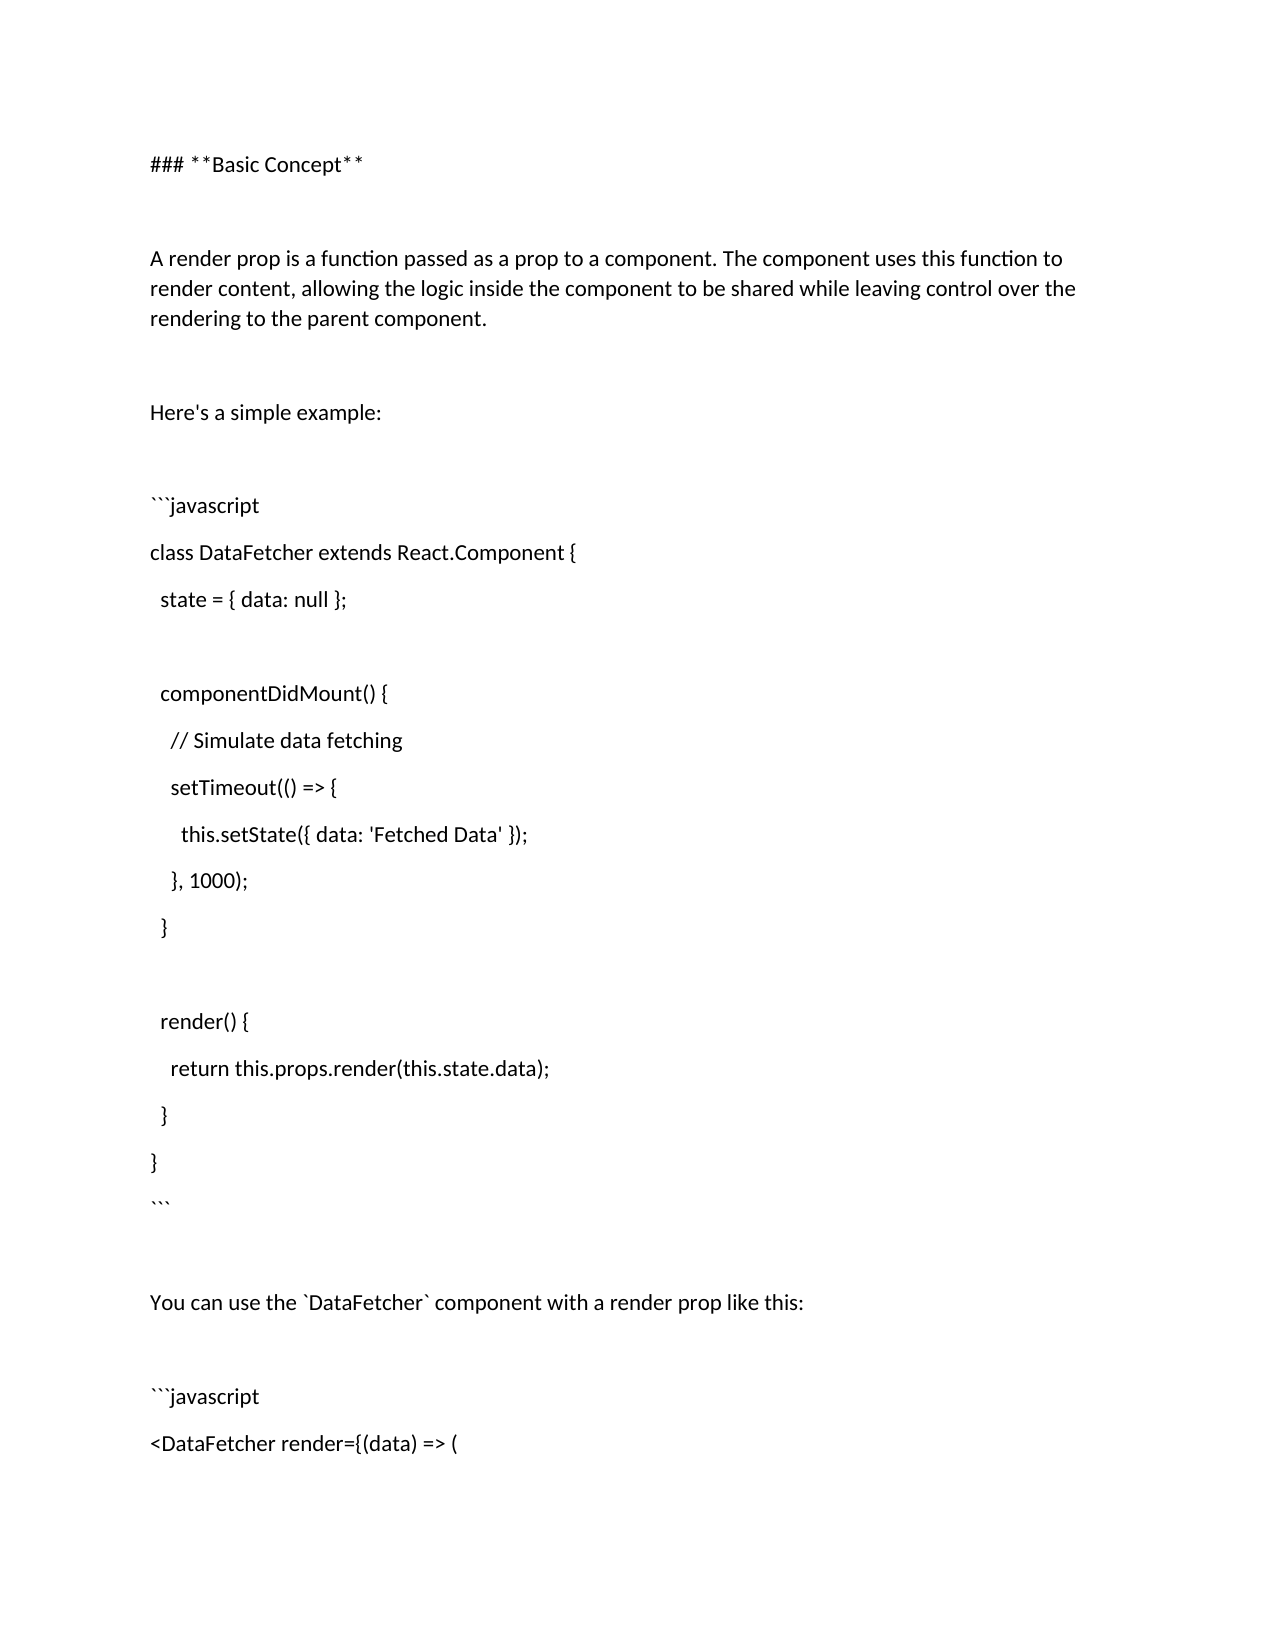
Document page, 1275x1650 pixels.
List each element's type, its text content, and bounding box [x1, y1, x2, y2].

text ``` [150, 1195, 1125, 1223]
text } [150, 1148, 1125, 1176]
text ```javascript [150, 492, 1125, 520]
text ### **Basic Concept** [150, 150, 1125, 178]
text You can use the `DataFetcher` component with a render prop like this: [150, 1288, 1125, 1317]
text return this.props.render(this.state.data); [150, 1054, 1125, 1082]
text class DataFetcher extends React.Component { [150, 538, 1125, 567]
text A render prop is a function passed as a prop to a component. The component uses this function to render content, allowing the logic inside the component to be shared while leaving control over the rendering to the parent component. [150, 244, 1125, 332]
text this.setState({ data: 'Fetched Data' }); [150, 820, 1125, 848]
text setTimeout(() => { [150, 773, 1125, 801]
text state = { data: null }; [150, 585, 1125, 613]
text componentDidMount() { [150, 679, 1125, 707]
text render() { [150, 1007, 1125, 1035]
text <DataFetcher render={(data) => ( [150, 1429, 1125, 1457]
text // Simulate data fetching [150, 726, 1125, 754]
text Here's a simple example: [150, 398, 1125, 426]
text } [150, 1101, 1125, 1129]
text ```javascript [150, 1382, 1125, 1410]
text }, 1000); [150, 867, 1125, 895]
text } [150, 913, 1125, 942]
